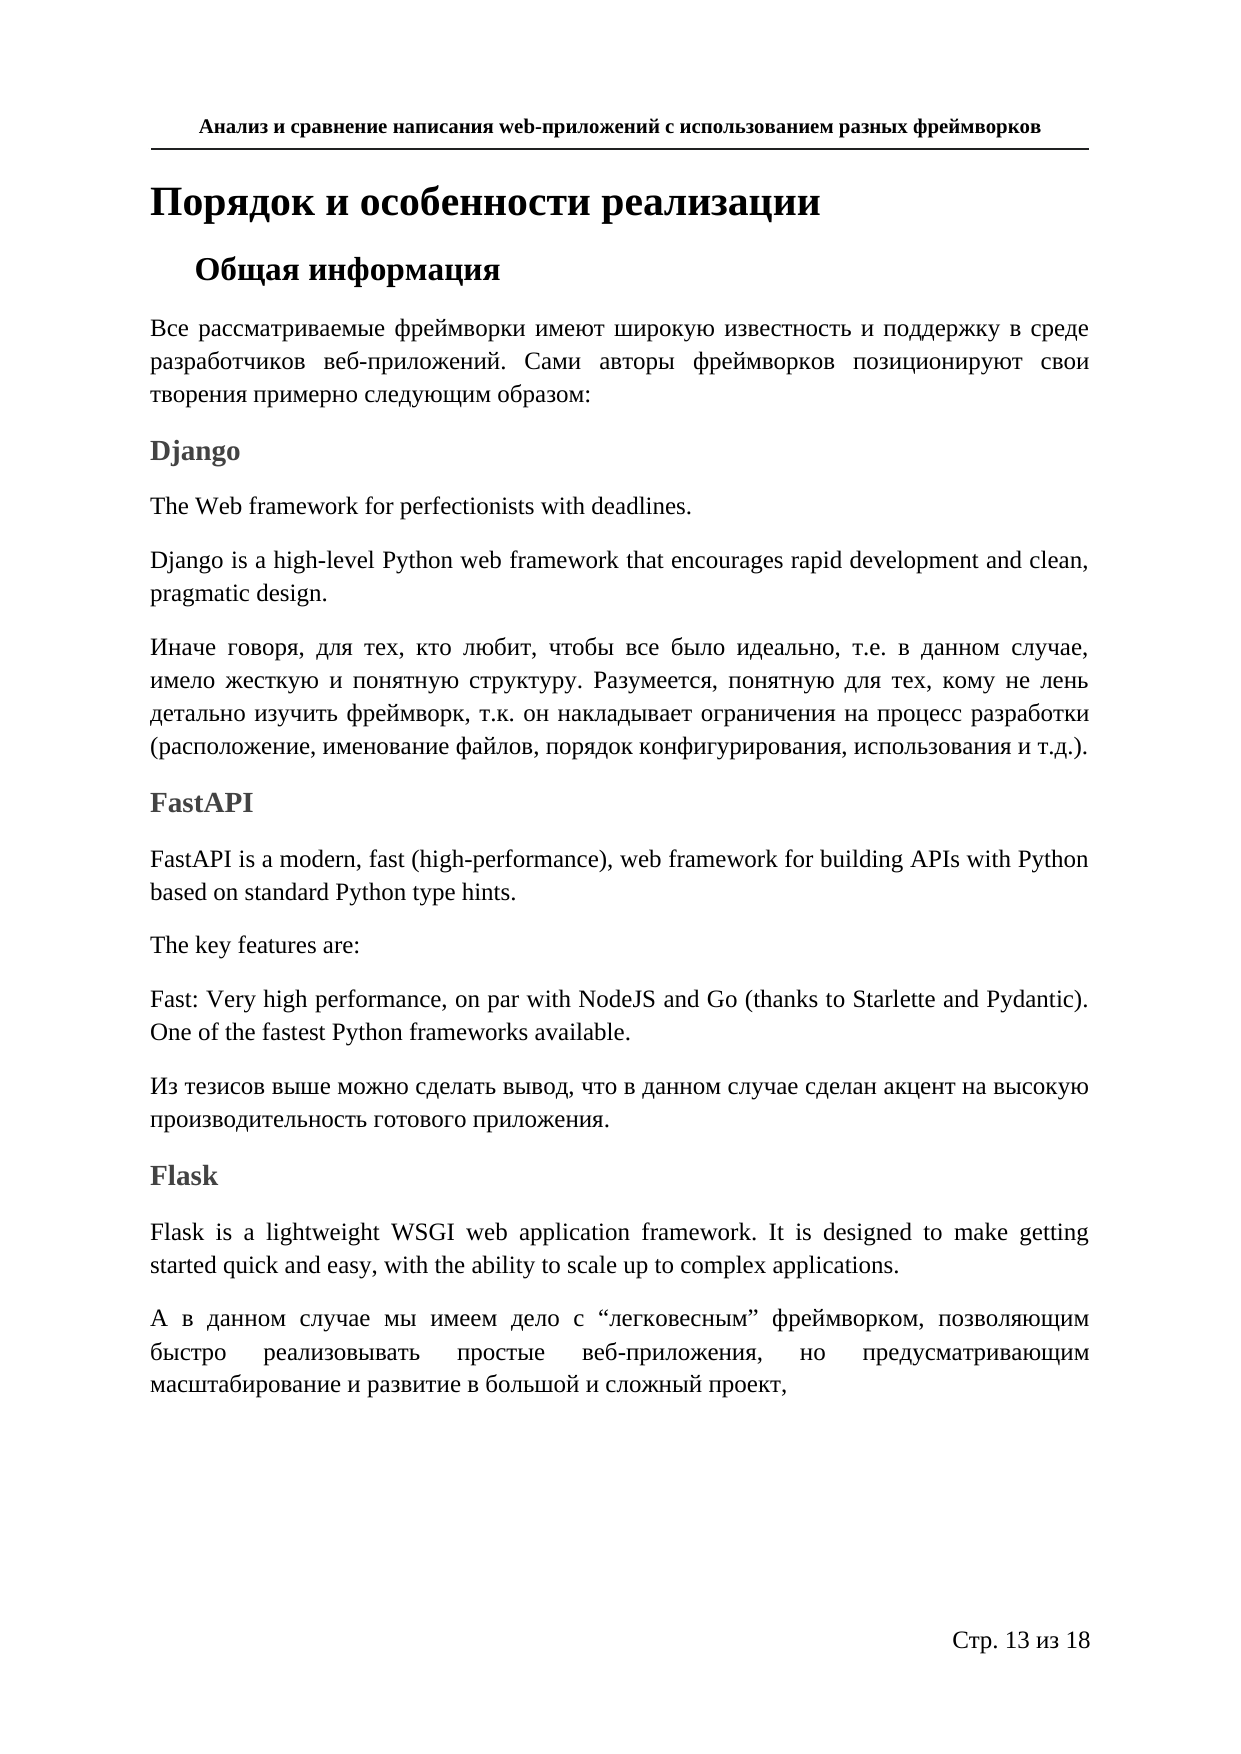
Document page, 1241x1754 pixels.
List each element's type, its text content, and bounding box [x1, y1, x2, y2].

text А в данном случае мы имеем дело с “легковесным” фреймворком, позволяющим быстро реализовывать простые веб-приложения, но предусматривающим масштабирование и развитие в большой и сложный проект, [150, 1303, 1090, 1398]
text FastAPI is a modern, fast (high-performance), web framework for building APIs with Python based on standard Python type hints. [150, 844, 1090, 905]
text Flask is a lightweight WSGI web application framework. It is designed to make getting started quick and easy, with the ability to scale up to complex applications. [150, 1217, 1090, 1278]
text Fast: Very high performance, on par with NodeJS and Go (thanks to Starlette and Pydantic). One of the fastest Python frameworks available. [150, 984, 1090, 1046]
subtitle Порядок и особенности реализации [150, 177, 1090, 225]
text The key features are: [150, 931, 1090, 959]
text Django is a high-level Python web framework that encourages rapid development and clean, pragmatic design. [150, 545, 1090, 607]
subtitle Flask [150, 1158, 1090, 1192]
text Из тезисов выше можно сделать вывод, что в данном случае сделан акцент на высокую производительность готового приложения. [150, 1071, 1090, 1133]
subtitle Общая информация [194, 250, 1090, 288]
text Иначе говоря, для тех, кто любит, чтобы все было идеально, т.е. в данном случае, имело жесткую и понятную структуру. Разумеется, понятную для тех, кому не лень детально изучить фреймворк, т.к. он накладывает ограничения на процесс разработки (расположение, именование файлов, порядок конфигурирования, использования и т.д.). [150, 632, 1090, 760]
subtitle Django [150, 433, 1090, 466]
text Все рассматриваемые фреймворки имеют широкую известность и поддержку в среде разработчиков веб-приложений. Сами авторы фреймворков позиционируют свои творения примерно следующим образом: [150, 313, 1090, 408]
subtitle FastAPI [150, 785, 1090, 819]
text The Web framework for perfectionists with deadlines. [150, 491, 1090, 520]
